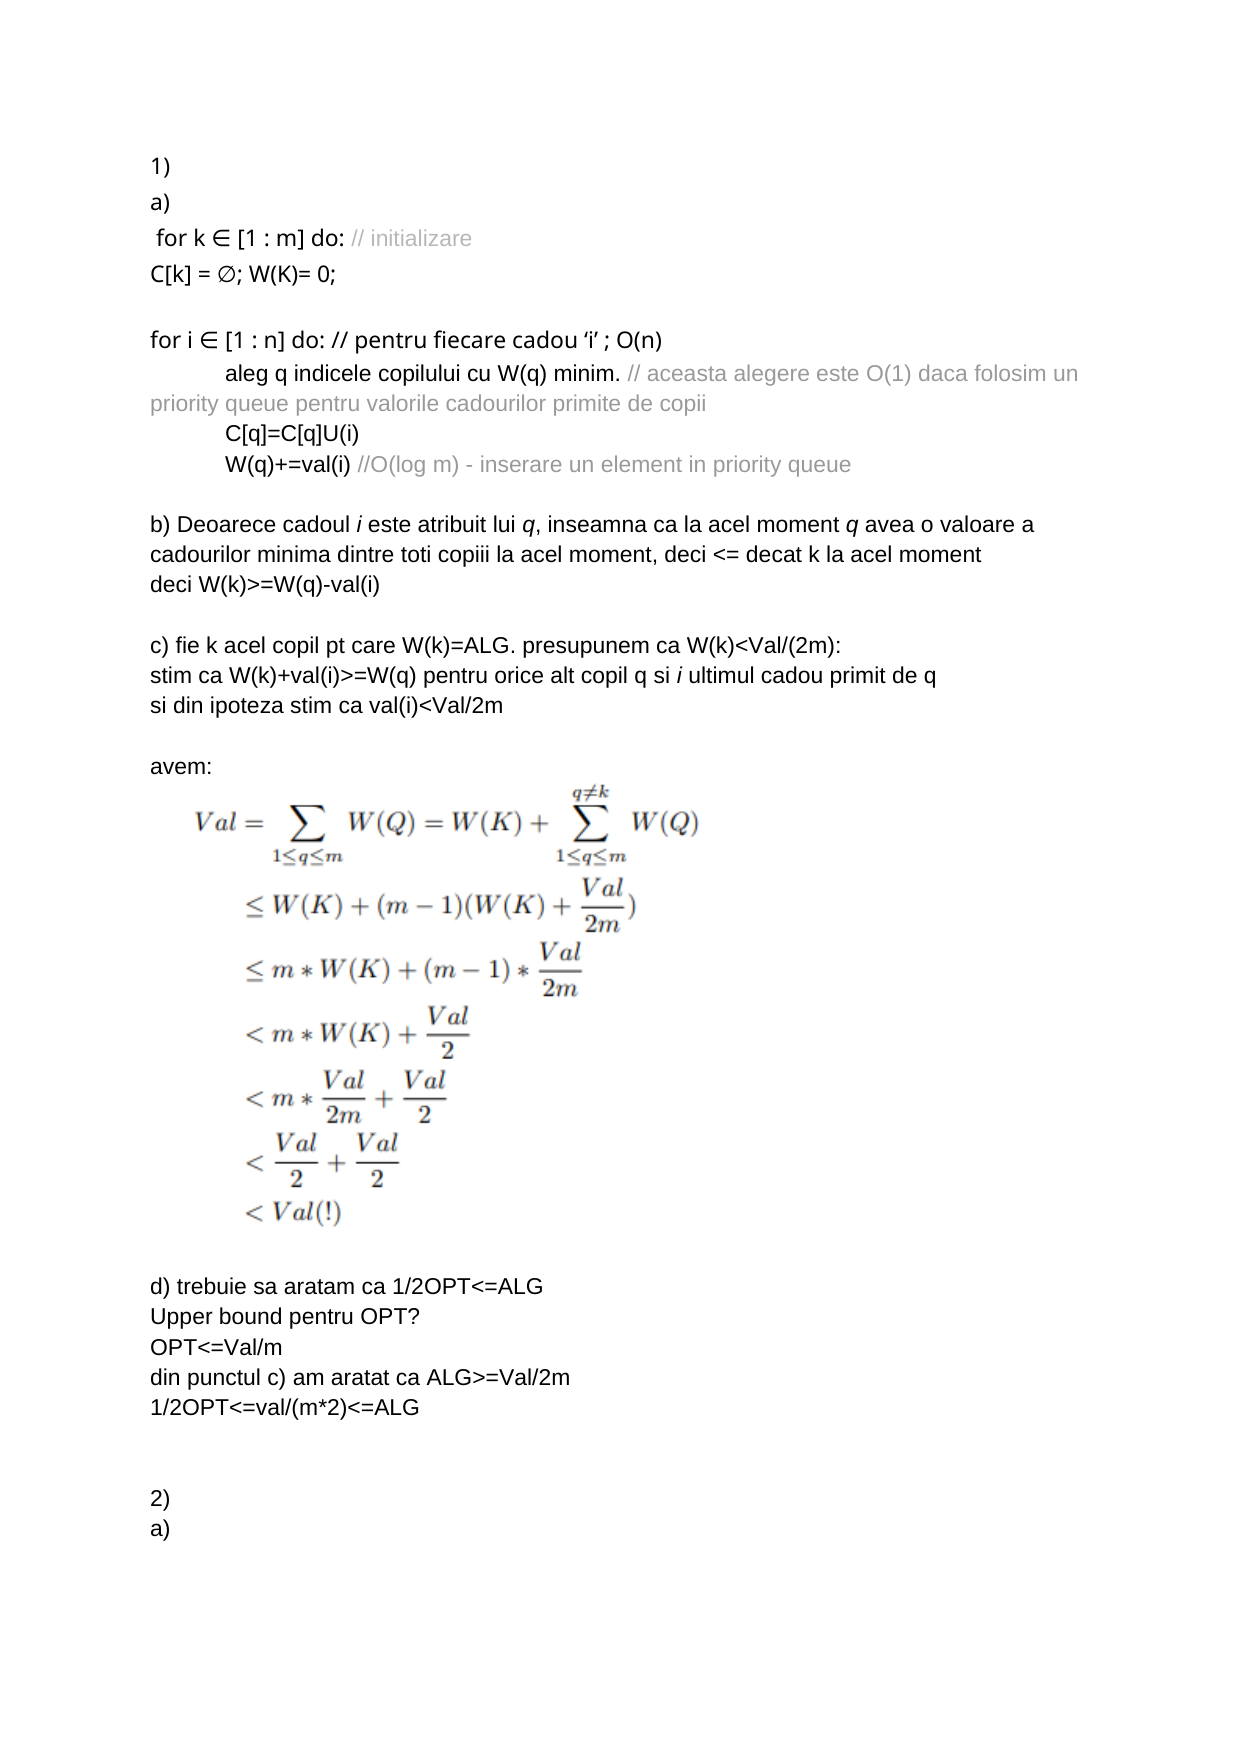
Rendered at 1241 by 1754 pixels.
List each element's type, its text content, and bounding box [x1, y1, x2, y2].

text a) [150, 1515, 1090, 1541]
text 1/2OPT<=val/(m*2)<=ALG [150, 1394, 1090, 1420]
text C[k] = ∅; W(K)= 0; [150, 258, 1090, 289]
text deci W(k)>=W(q)-val(i) [150, 571, 1090, 598]
text din punctul c) am aratat ca ALG>=Val/2m [150, 1364, 1090, 1390]
text 1) a) for k ∈ [1 : m] do: // initializare [150, 150, 1090, 253]
text W(q)+=val(i) //O(log m) - inserare un element in priority queue [150, 451, 1090, 477]
text b) Deoarece cadoul i este atribuit lui q, inseamna ca la acel moment q avea o valoare a cadourilor minima dintre toti copiii la acel moment, deci <= decat k la acel moment [150, 511, 1090, 567]
text si din ipoteza stim ca val(i)<Val/2m [150, 692, 1090, 718]
text OPT<=Val/m [150, 1333, 1090, 1360]
picture [150, 782, 763, 1239]
text aleg q indicele copilului cu W(q) minim. // aceasta alegere este O(1) daca folosim un priority queue pentru valorile cadourilor primite de copii [150, 360, 1090, 416]
text c) fie k acel copil pt care W(k)=ALG. presupunem ca W(k)<Val/(2m): [150, 632, 1090, 658]
text for i ∈ [1 : n] do: // pentru fiecare cadou ‘i’ ; O(n) [150, 324, 1090, 355]
text 2) [150, 1484, 1090, 1511]
text d) trebuie sa aratam ca 1/2OPT<=ALG [150, 1273, 1090, 1299]
text Upper bound pentru OPT? [150, 1303, 1090, 1330]
text C[q]=C[q]U(i) [150, 420, 1090, 447]
text stim ca W(k)+val(i)>=W(q) pentru orice alt copil q si i ultimul cadou primit de q [150, 662, 1090, 688]
text avem: [150, 753, 1090, 779]
